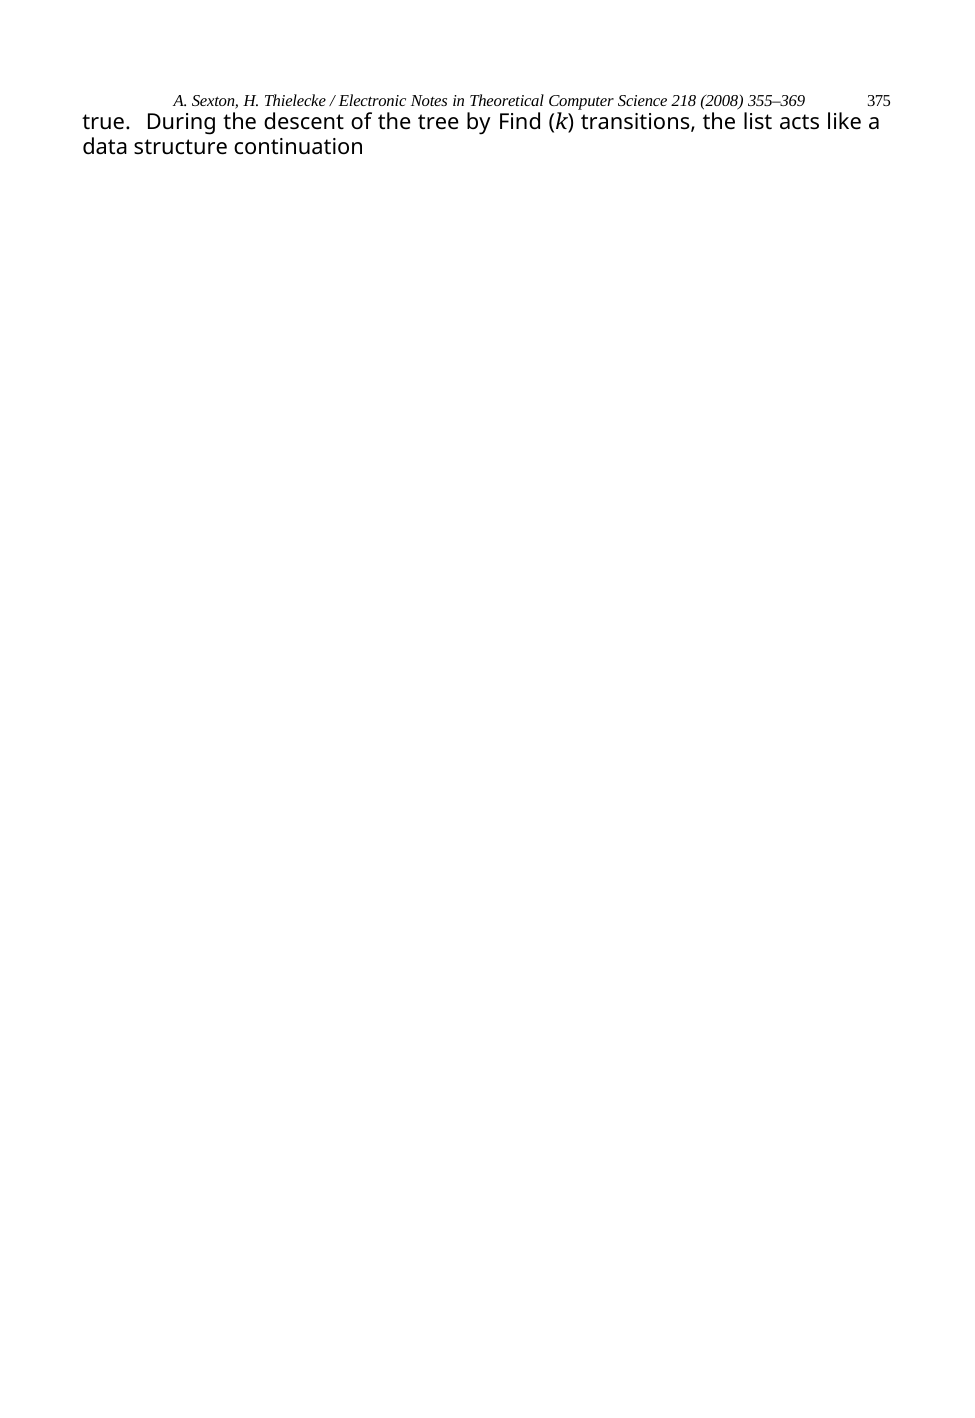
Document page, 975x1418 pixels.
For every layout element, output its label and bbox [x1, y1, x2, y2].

text [82, 108, 881, 161]
